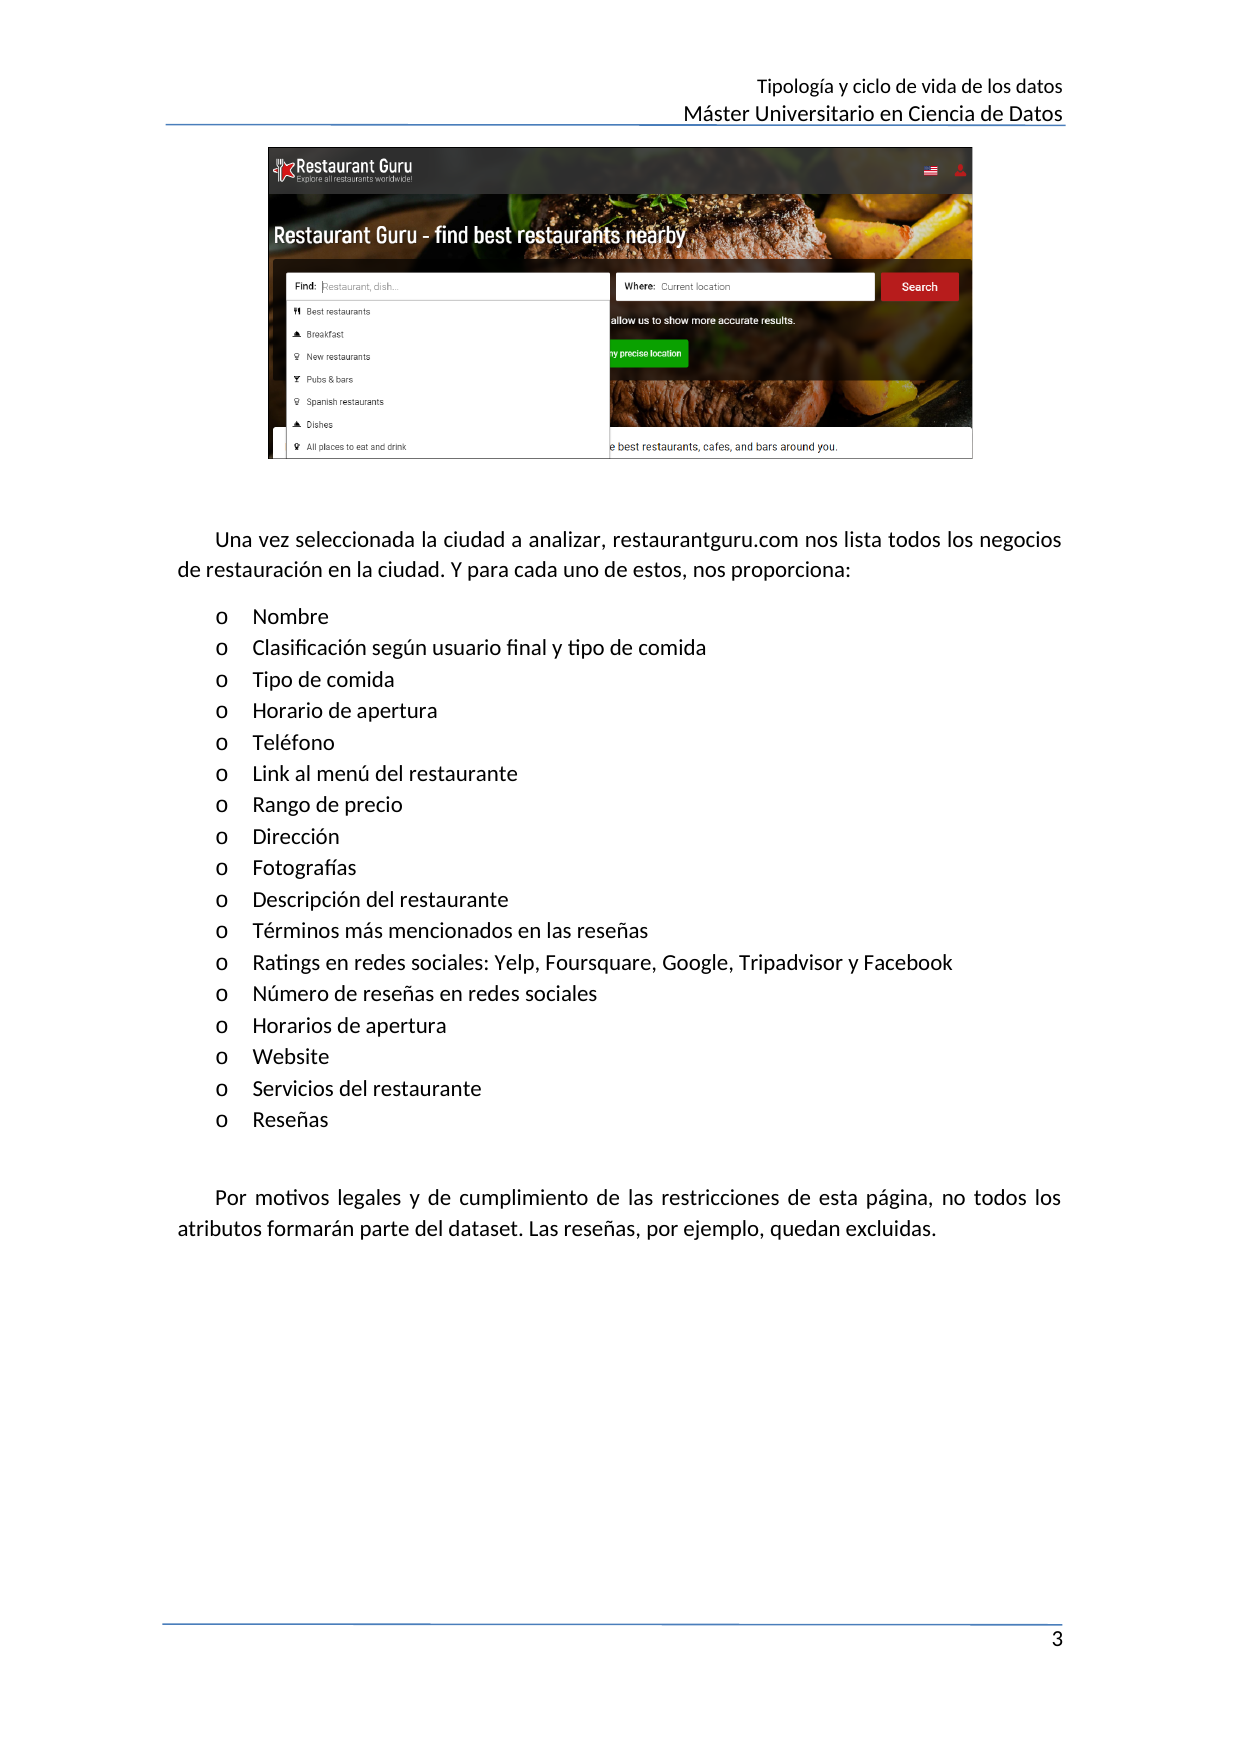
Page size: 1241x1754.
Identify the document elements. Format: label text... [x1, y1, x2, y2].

text Por motivos legales y de cumplimiento de las restricciones de esta página, no todos los atributos formarán parte del dataset. Las reseñas, por ejemplo, quedan excluidas. [177, 1183, 1063, 1242]
list Clasificación según usuario final y tipo de comida [215, 633, 1063, 662]
list Términos más mencionados en las reseñas [215, 916, 1063, 946]
list Website [215, 1042, 1063, 1071]
list Servicios del restaurante [215, 1074, 1063, 1103]
list Rango de precio [215, 791, 1063, 820]
list Dirección [215, 822, 1063, 851]
list Ratings en redes sociales: Yelp, Foursquare, Google, Tripadvisor y Facebook [215, 948, 1063, 977]
list Horarios de apertura [215, 1011, 1063, 1040]
list Teléfono [215, 728, 1063, 757]
list Número de reseñas en redes sociales [215, 979, 1063, 1008]
list Fotografías [215, 853, 1063, 883]
list Reseñas [215, 1105, 1063, 1134]
list Nombre [215, 602, 1063, 631]
list Link al menú del restaurante [215, 759, 1063, 788]
list Tipo de comida [215, 665, 1063, 694]
list Horario de apertura [215, 696, 1063, 725]
list Descripción del restaurante [215, 885, 1063, 914]
picture [268, 147, 973, 459]
